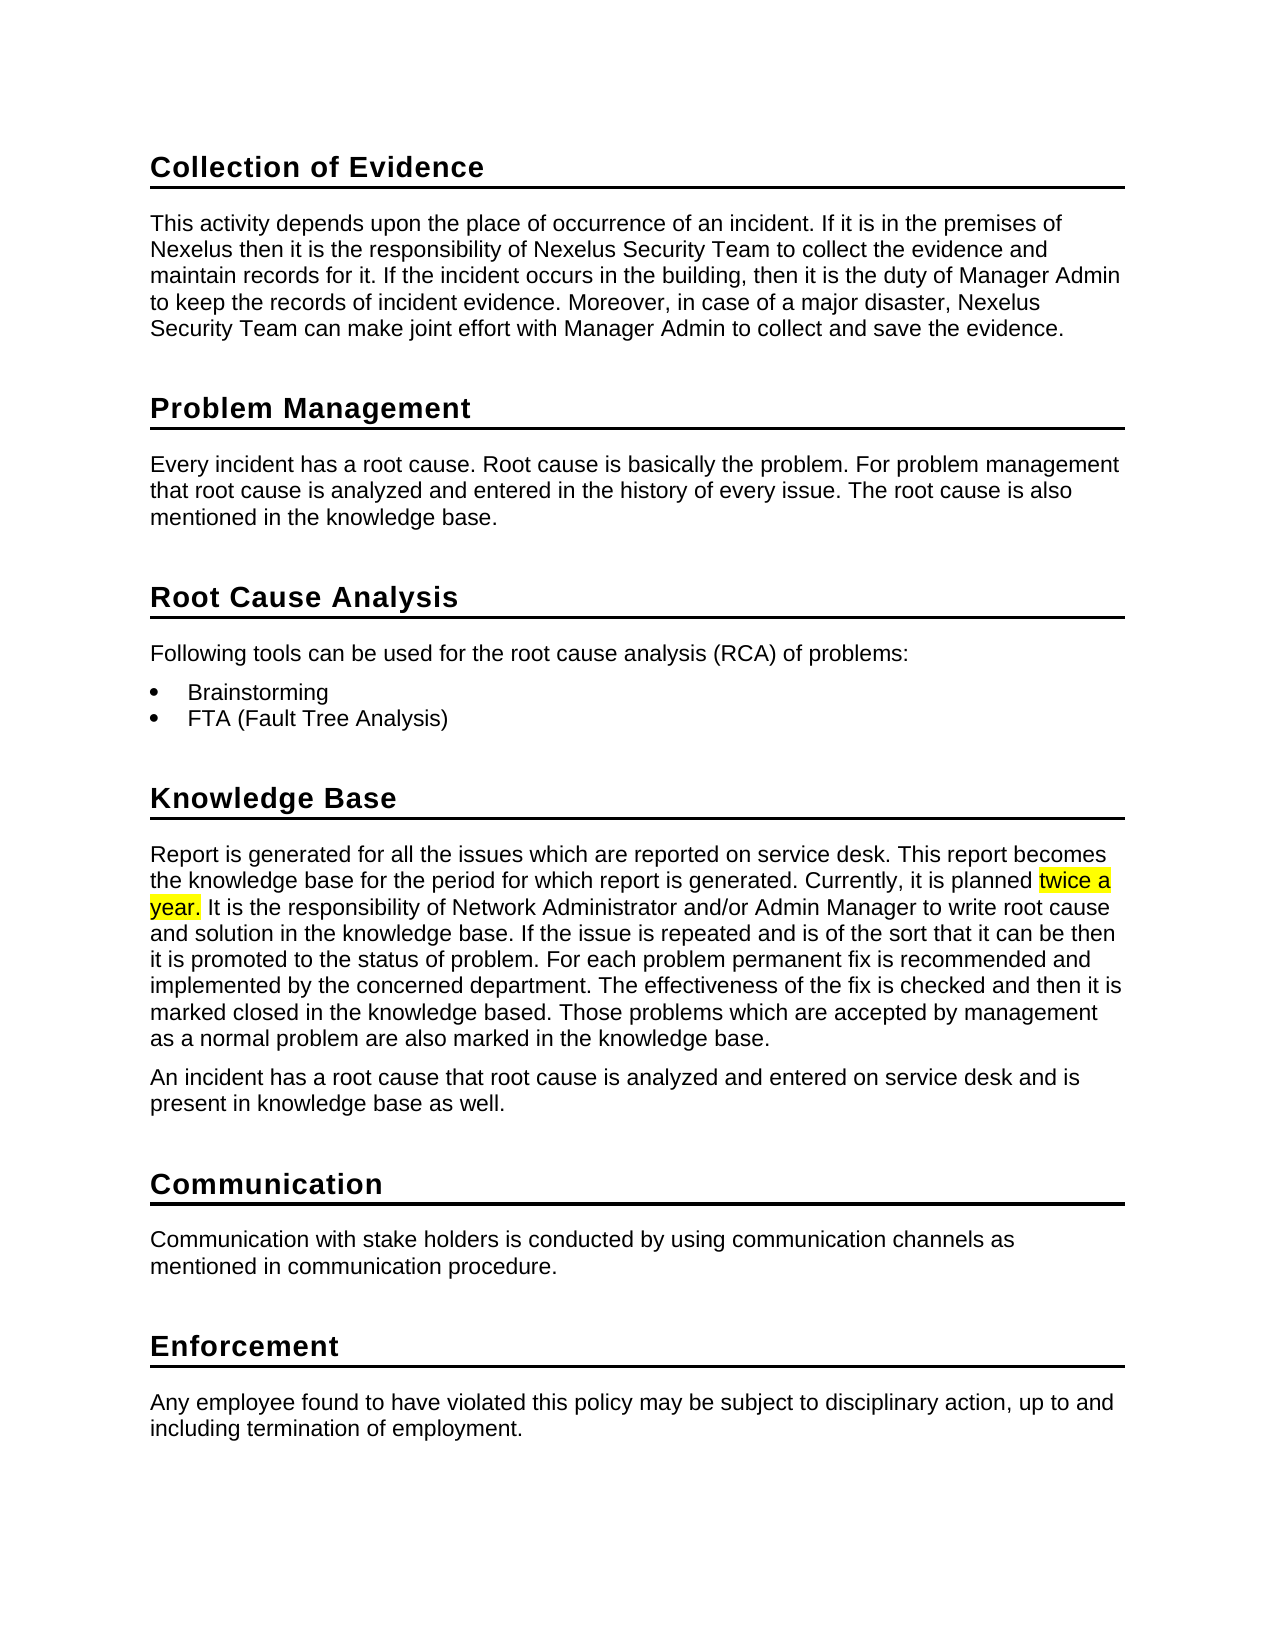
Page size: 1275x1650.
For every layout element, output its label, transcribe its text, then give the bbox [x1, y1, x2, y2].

subtitle Problem Management [150, 391, 1125, 427]
text Any employee found to have violated this policy may be subject to disciplinary action, up to and including termination of employment. [150, 1389, 1125, 1441]
list Brainstorming [150, 678, 1125, 705]
subtitle Communication [150, 1167, 1125, 1202]
subtitle Collection of Evidence [150, 150, 1125, 186]
text This activity depends upon the place of occurrence of an incident. If it is in the premises of Nexelus then it is the responsibility of Nexelus Security Team to collect the evidence and maintain records for it. If the incident occurs in the building, then it is the duty of Manager Admin to keep the records of incident evidence. Moreover, in case of a major disaster, Nexelus Security Team can make joint effort with Manager Admin to collect and save the evidence. [150, 209, 1125, 341]
text Every incident has a root cause. Root cause is basically the problem. For problem management that root cause is analyzed and entered in the history of every issue. The root cause is also mentioned in the knowledge base. [150, 451, 1125, 530]
subtitle Knowledge Base [150, 781, 1125, 817]
subtitle Enforcement [150, 1329, 1125, 1365]
text Report is generated for all the issues which are reported on service desk. This report becomes the knowledge base for the period for which report is generated. Currently, it is planned twice a year. It is the responsibility of Network Administrator and/or Admin Manager to write root cause and solution in the knowledge base. If the issue is repeated and is of the sort that it can be then it is promoted to the status of problem. For each problem permanent fix is recommended and implemented by the concerned department. The effectiveness of the fix is checked and then it is marked closed in the knowledge based. Those problems which are accepted by management as a normal problem are also marked in the knowledge base. [150, 841, 1125, 1052]
list FTA (Fault Tree Analysis) [150, 705, 1125, 731]
text An incident has a root cause that root cause is analyzed and entered on service desk and is present in knowledge base as well. [150, 1064, 1125, 1117]
text Following tools can be used for the root cause analysis (RCA) of problems: [150, 639, 1125, 666]
subtitle Root Cause Analysis [150, 580, 1125, 616]
text Communication with stake holders is conducted by using communication channels as mentioned in communication procedure. [150, 1226, 1125, 1279]
